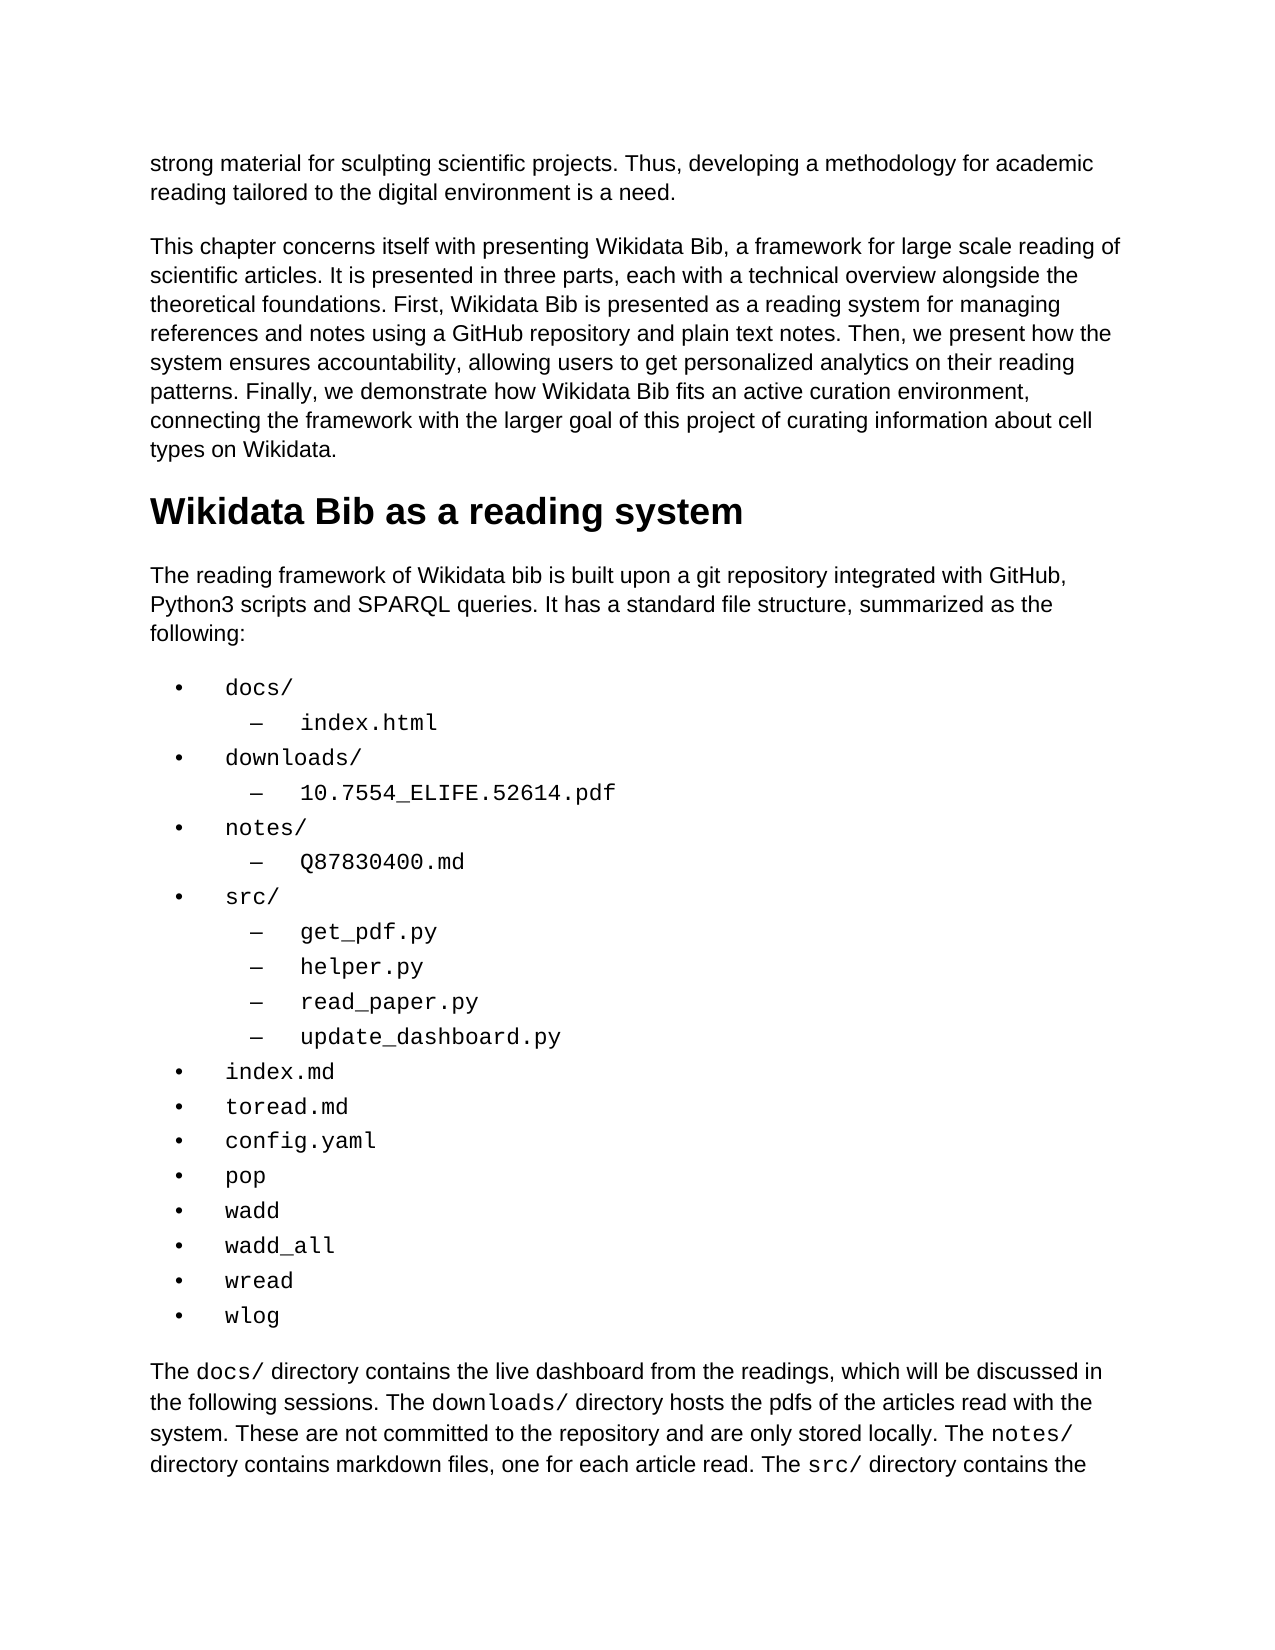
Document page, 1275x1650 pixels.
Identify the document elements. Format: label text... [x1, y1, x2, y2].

list wread [175, 1267, 1125, 1295]
list pop [175, 1162, 1125, 1191]
list toread.md [175, 1093, 1125, 1121]
list index.html [250, 709, 1125, 737]
list read_paper.py [250, 988, 1125, 1016]
list wadd [175, 1197, 1125, 1226]
list downloads/ [175, 744, 1125, 772]
list Q87830400.md [250, 848, 1125, 877]
list wadd_all [175, 1232, 1125, 1261]
list notes/ [175, 813, 1125, 842]
list index.md [175, 1058, 1125, 1086]
list config.yaml [175, 1127, 1125, 1156]
subtitle Wikidata Bib as a reading system [150, 489, 1125, 533]
list get_pdf.py [250, 918, 1125, 946]
list helper.py [250, 953, 1125, 981]
list update_dashboard.py [250, 1023, 1125, 1051]
list 10.7554_ELIFE.52614.pdf [250, 778, 1125, 807]
list docs/ [175, 674, 1125, 702]
list wlog [175, 1302, 1125, 1330]
text The reading framework of Wikidata bib is built upon a git repository integrated with GitHub, Python3 scripts and SPARQL queries. It has a standard file structure, summarized as the following: [150, 562, 1125, 646]
text This chapter concerns itself with presenting Wikidata Bib, a framework for large scale reading of scientific articles. It is presented in three parts, each with a technical overview alongside the theoretical foundations. First, Wikidata Bib is presented as a reading system for managing references and notes using a GitHub repository and plain text notes. Then, we present how the system ensures accountability, allowing users to get personalized analytics on their reading patterns. Finally, we demonstrate how Wikidata Bib fits an active curation environment, connecting the framework with the larger goal of this project of curating information about cell types on Wikidata. [150, 233, 1125, 462]
list src/ [175, 883, 1125, 912]
